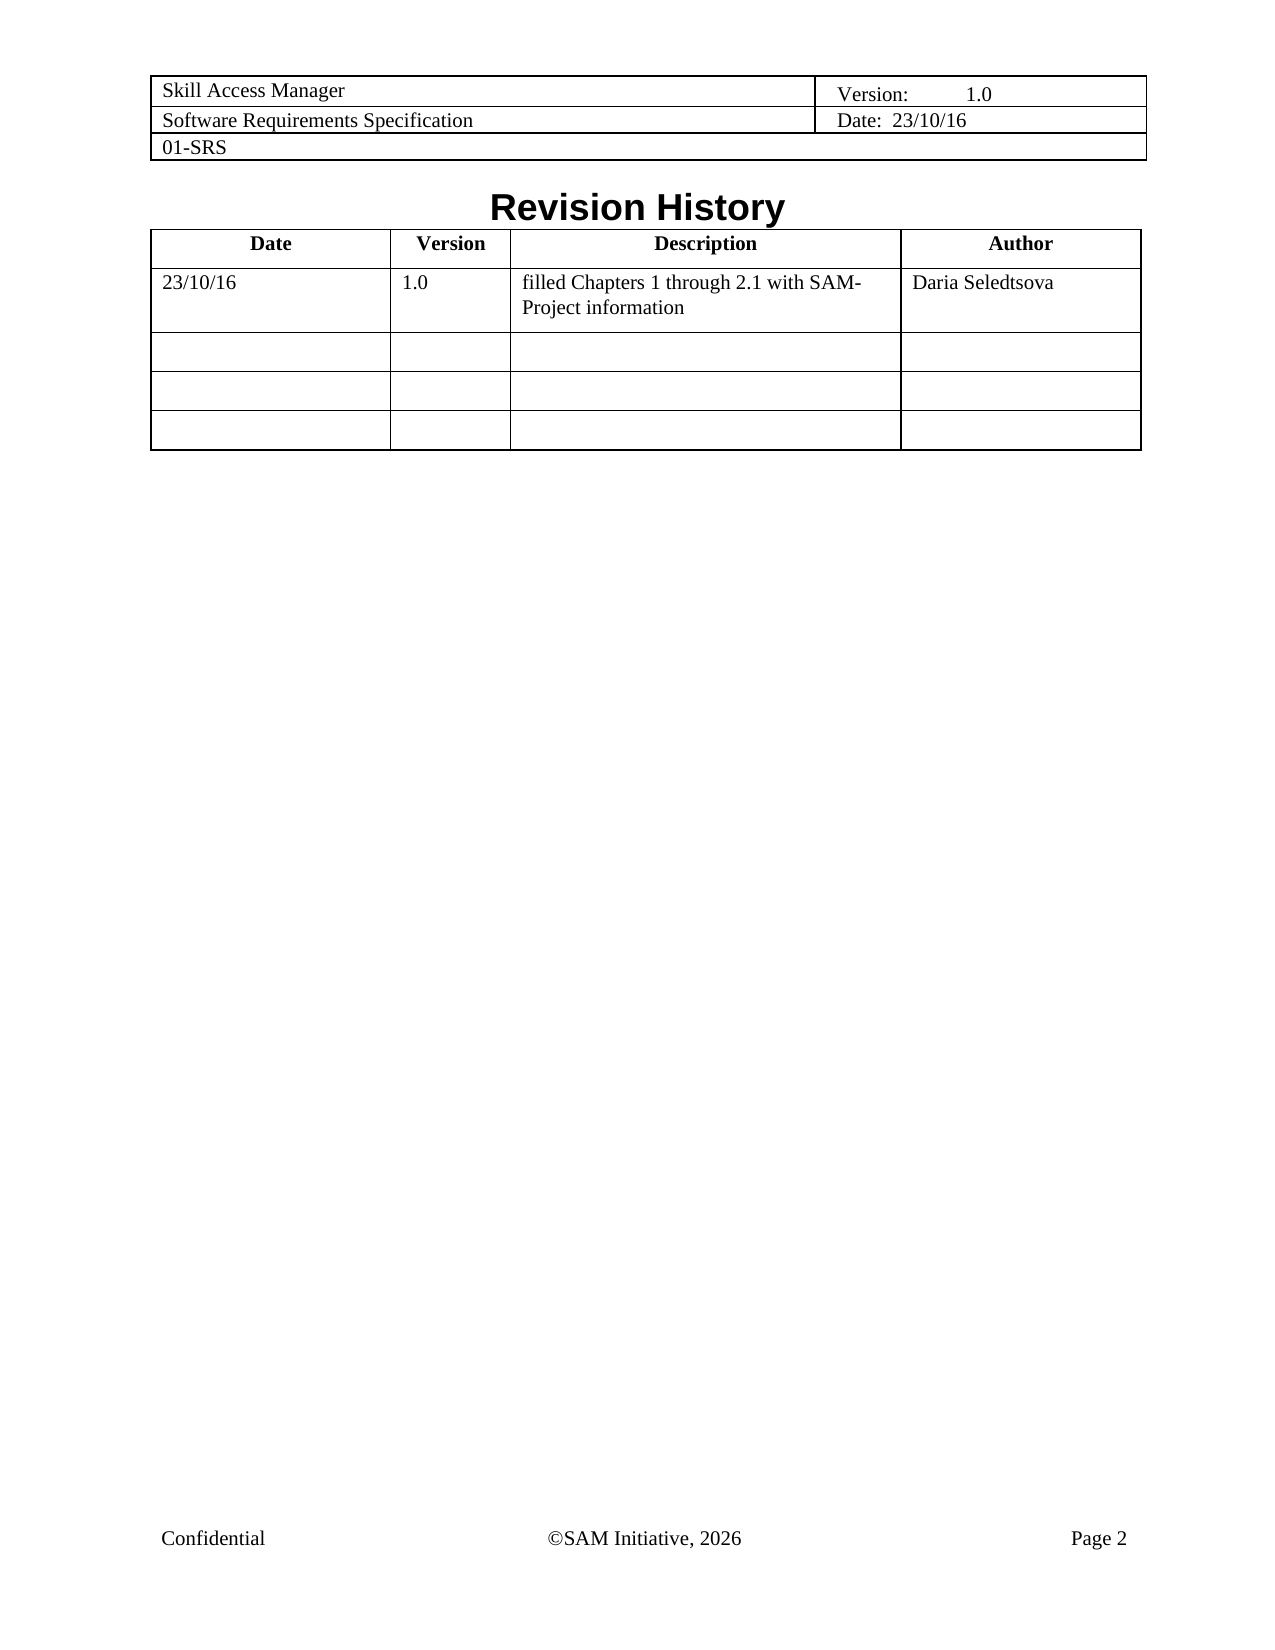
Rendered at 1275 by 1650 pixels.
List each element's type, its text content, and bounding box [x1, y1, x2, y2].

table_cell [902, 411, 1140, 449]
table_cell [902, 333, 1140, 371]
table_header Description [511, 230, 900, 268]
table_cell [152, 411, 390, 449]
table_cell [511, 411, 900, 449]
table_cell 1.0 [391, 269, 510, 332]
table_cell [511, 372, 900, 410]
table_header Date [152, 230, 390, 268]
table_cell filled Chapters 1 through 2.1 with SAM-Project information [511, 269, 900, 332]
table_header Version [391, 230, 510, 268]
title Revision History [150, 185, 1125, 228]
table_cell [391, 372, 510, 410]
table_cell [152, 333, 390, 371]
table_cell [391, 411, 510, 449]
table_cell Daria Seledtsova [902, 269, 1140, 332]
table_header Author [902, 230, 1140, 268]
table_cell [152, 372, 390, 410]
table_cell [902, 372, 1140, 410]
table_cell 23/10/16 [152, 269, 390, 332]
table_cell [391, 333, 510, 371]
table_cell [511, 333, 900, 371]
